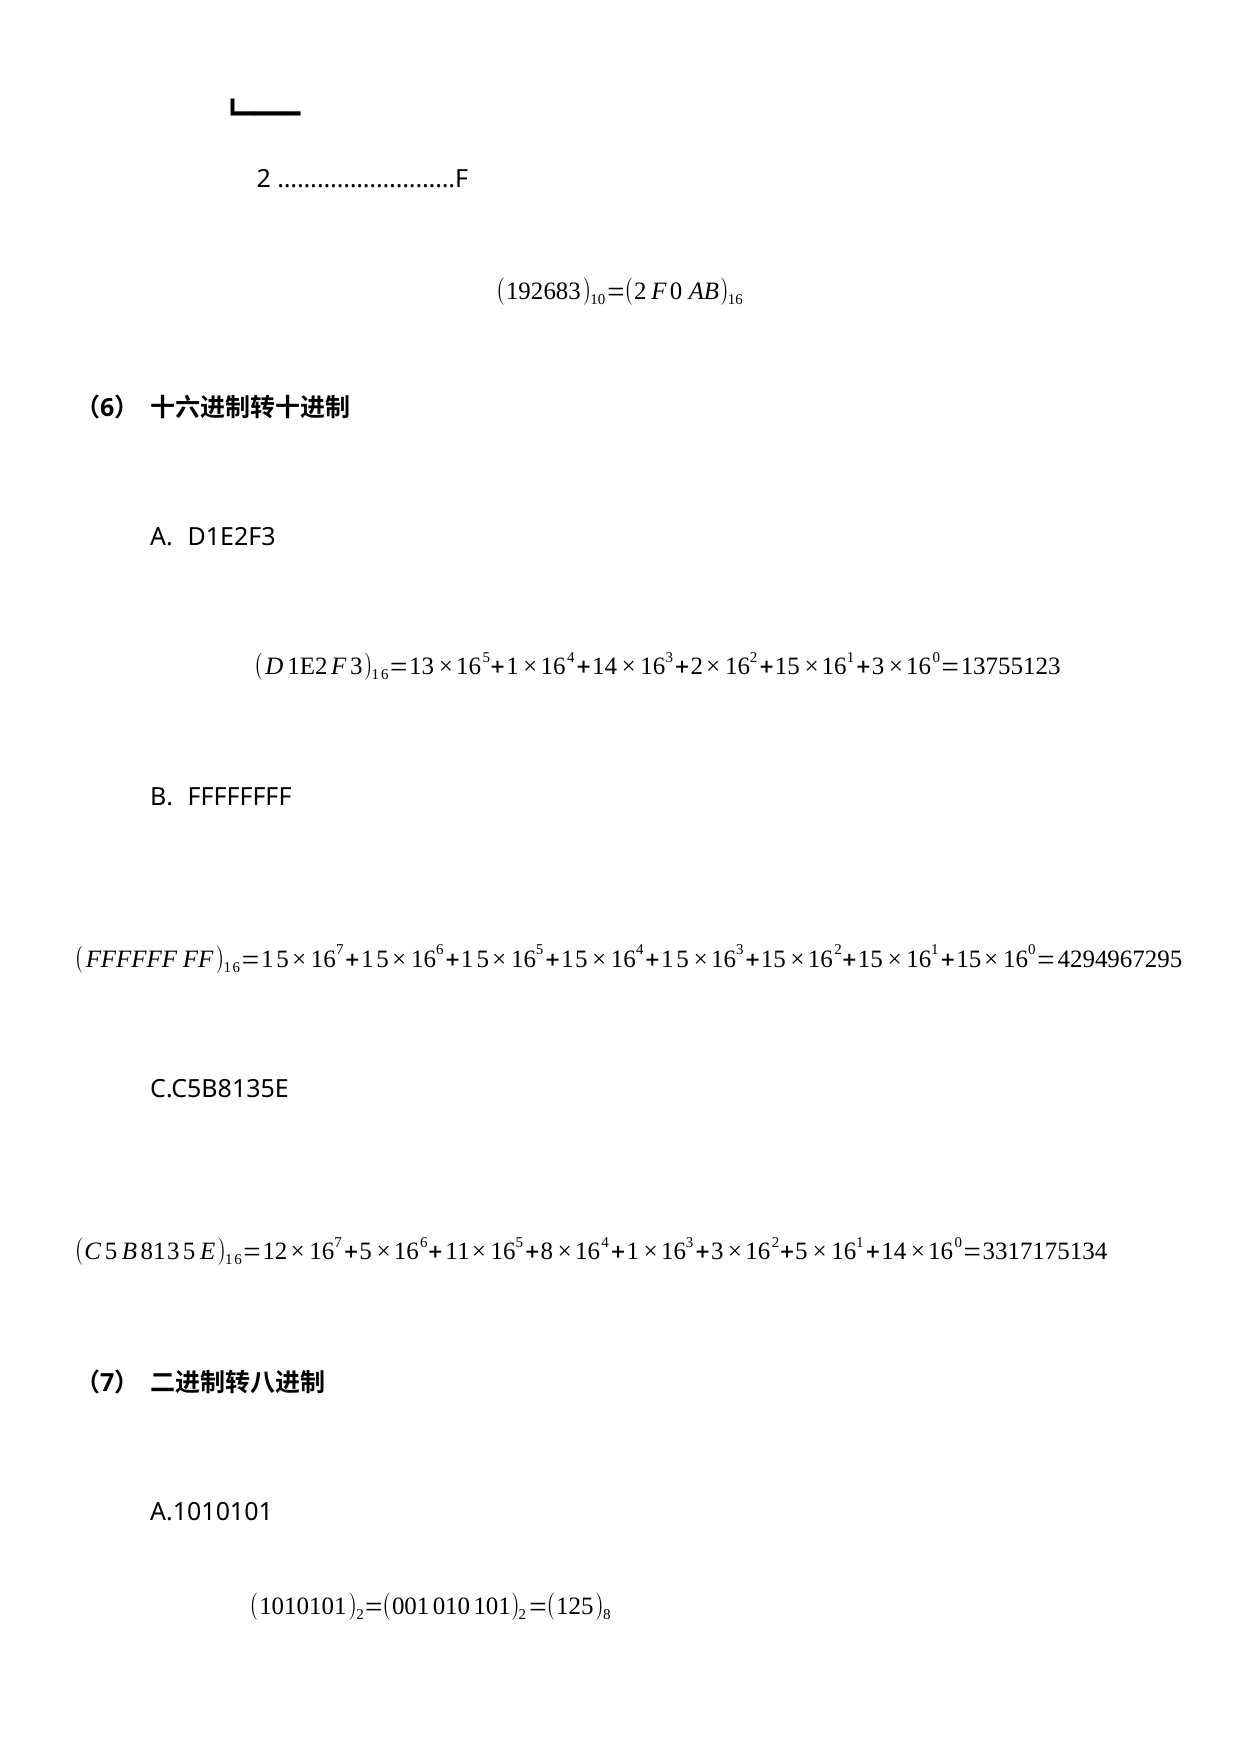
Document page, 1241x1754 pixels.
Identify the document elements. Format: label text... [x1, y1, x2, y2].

list D1E2F3 [150, 503, 1165, 568]
list FFFFFFFF [150, 763, 1165, 828]
text ┗━━━━ [162, 81, 1165, 146]
text A.1010101 [150, 1478, 1165, 1543]
text 2 ………………………F [162, 146, 1165, 211]
list 十六进制转十进制 [75, 373, 1165, 438]
text C.C5B8135E [150, 1056, 1165, 1121]
list 二进制转八进制 [75, 1348, 1165, 1413]
